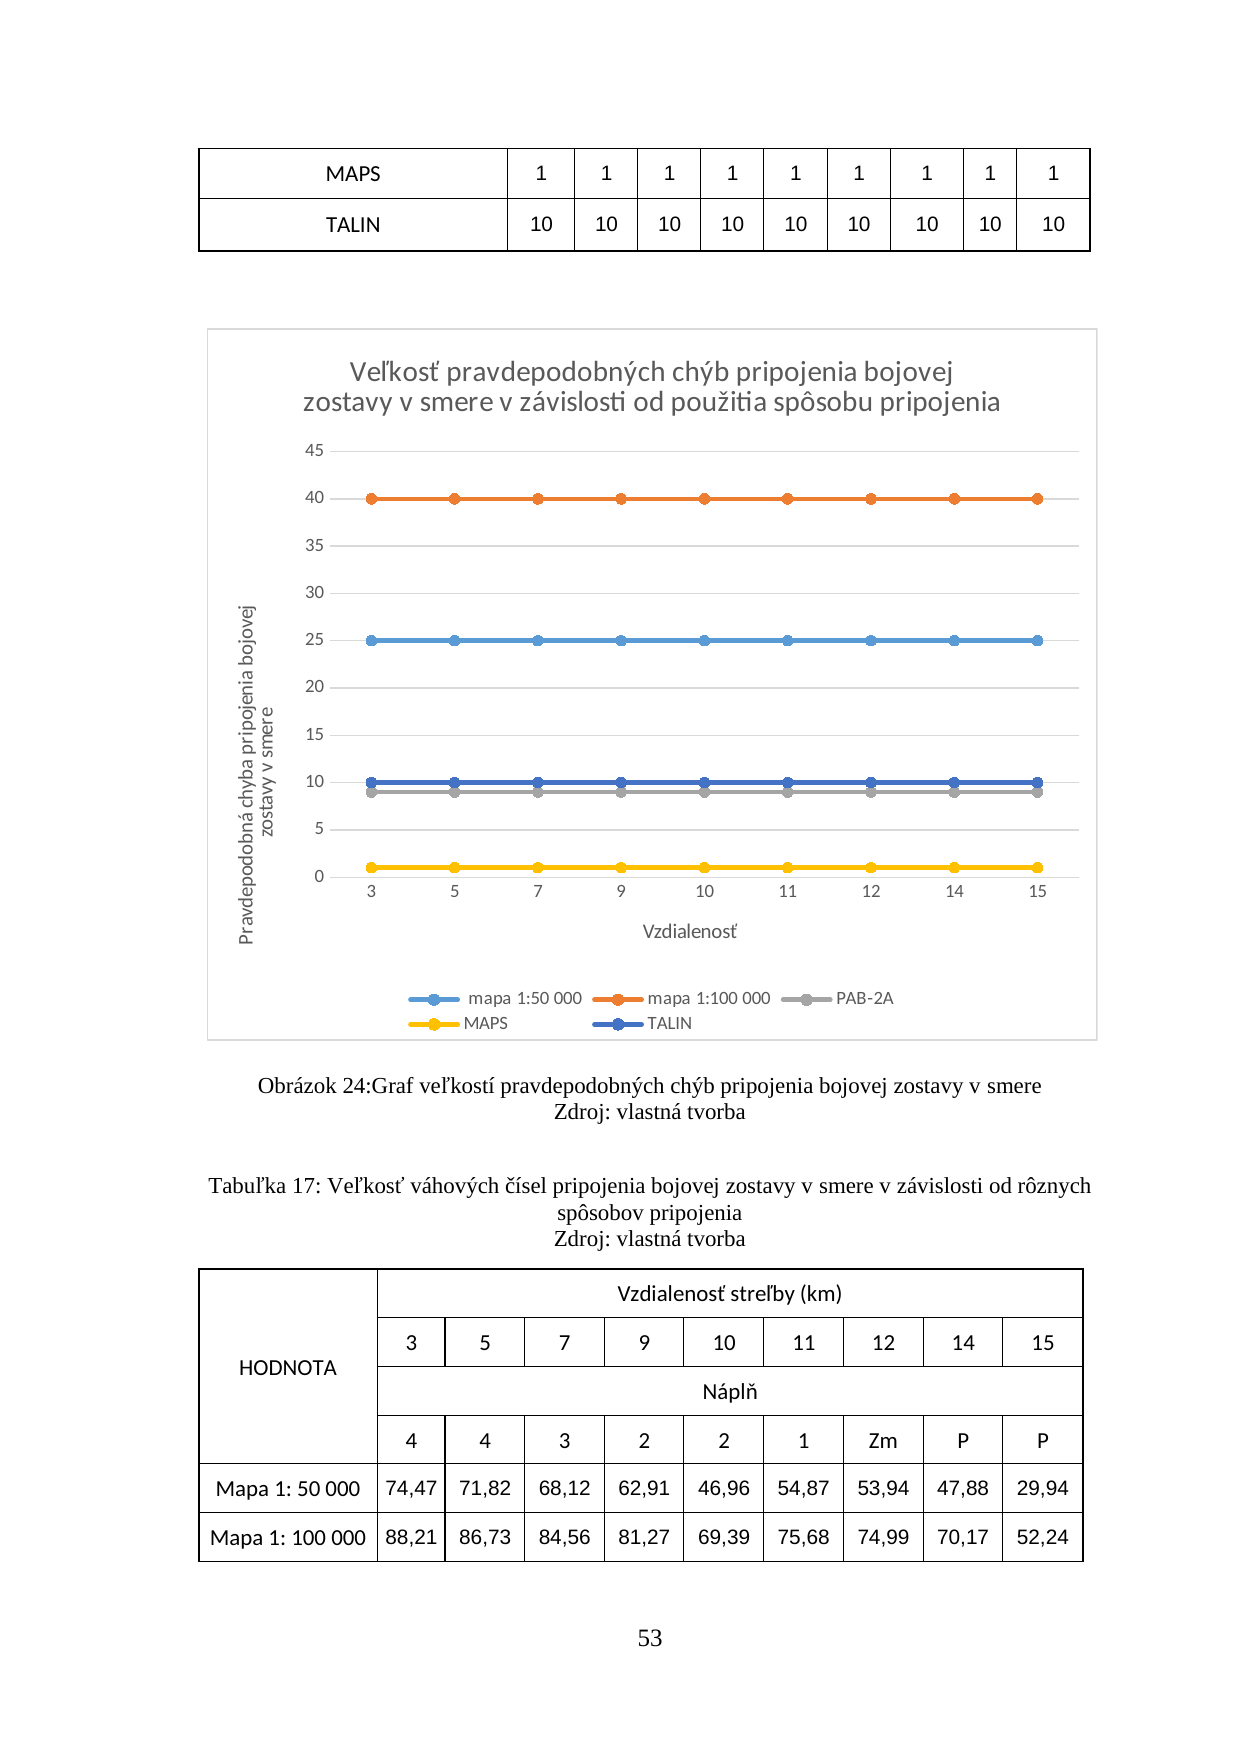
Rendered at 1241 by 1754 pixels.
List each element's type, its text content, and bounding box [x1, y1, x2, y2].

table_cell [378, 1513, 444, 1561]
text Zdroj: vlastná tvorba [207, 1098, 1092, 1124]
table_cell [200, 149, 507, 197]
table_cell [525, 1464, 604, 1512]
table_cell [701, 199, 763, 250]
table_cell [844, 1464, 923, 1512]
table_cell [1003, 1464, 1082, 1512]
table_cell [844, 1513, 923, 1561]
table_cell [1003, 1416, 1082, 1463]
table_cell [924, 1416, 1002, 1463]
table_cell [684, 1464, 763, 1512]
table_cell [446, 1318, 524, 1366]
text Obrázok 24:Graf veľkostí pravdepodobných chýb pripojenia bojovej zostavy v smere [207, 1072, 1092, 1098]
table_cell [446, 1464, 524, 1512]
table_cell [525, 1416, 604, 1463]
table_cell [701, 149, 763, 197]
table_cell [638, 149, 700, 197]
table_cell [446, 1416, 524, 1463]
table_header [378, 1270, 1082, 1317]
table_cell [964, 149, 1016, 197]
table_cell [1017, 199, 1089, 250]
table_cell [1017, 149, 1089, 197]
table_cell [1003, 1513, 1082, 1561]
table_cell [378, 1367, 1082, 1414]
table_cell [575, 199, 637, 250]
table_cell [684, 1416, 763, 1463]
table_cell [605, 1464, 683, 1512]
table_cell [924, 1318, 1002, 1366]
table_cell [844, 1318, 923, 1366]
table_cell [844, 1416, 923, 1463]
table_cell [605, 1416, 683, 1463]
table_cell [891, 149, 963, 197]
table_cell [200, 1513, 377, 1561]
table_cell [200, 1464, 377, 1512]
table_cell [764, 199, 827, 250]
text Zdroj: vlastná tvorba [207, 1225, 1092, 1251]
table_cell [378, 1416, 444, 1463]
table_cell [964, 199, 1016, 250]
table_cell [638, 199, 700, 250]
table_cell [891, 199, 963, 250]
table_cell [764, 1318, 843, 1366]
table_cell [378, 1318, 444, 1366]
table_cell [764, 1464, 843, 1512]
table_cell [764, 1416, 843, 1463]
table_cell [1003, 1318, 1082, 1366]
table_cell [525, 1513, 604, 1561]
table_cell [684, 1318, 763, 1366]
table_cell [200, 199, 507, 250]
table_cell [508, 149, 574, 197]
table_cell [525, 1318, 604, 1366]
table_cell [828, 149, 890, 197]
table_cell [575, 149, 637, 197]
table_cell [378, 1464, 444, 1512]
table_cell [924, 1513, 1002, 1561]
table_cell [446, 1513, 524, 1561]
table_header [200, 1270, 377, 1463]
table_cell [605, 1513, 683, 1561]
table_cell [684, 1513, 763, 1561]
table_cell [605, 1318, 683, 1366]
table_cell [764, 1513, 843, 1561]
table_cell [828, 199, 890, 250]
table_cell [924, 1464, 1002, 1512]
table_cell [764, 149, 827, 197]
text Tabuľka 17: Veľkosť váhových čísel pripojenia bojovej zostavy v smere v závislosti od rôznych spôsobov pripojenia [207, 1172, 1092, 1225]
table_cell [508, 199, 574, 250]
